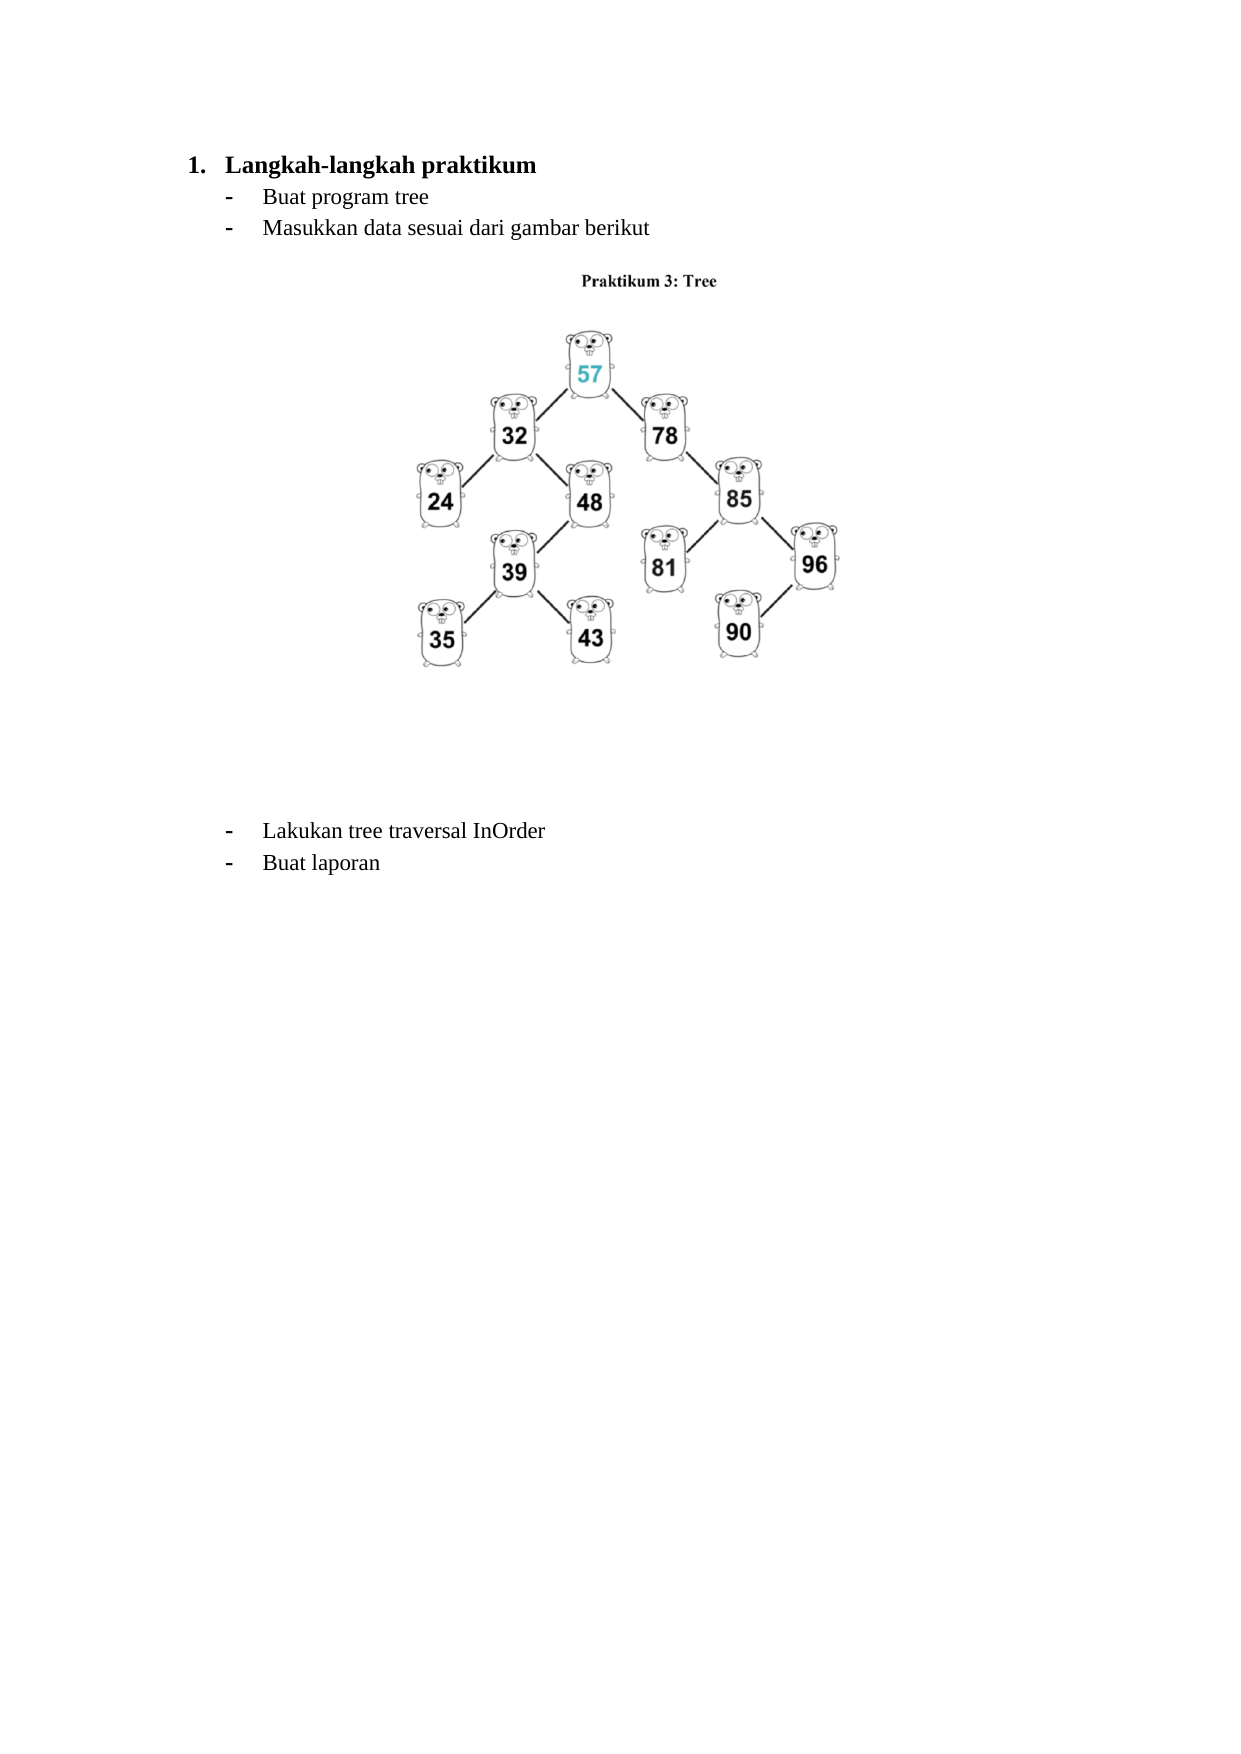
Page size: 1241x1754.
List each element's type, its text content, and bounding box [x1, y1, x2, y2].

list Buat laporan [225, 847, 1090, 875]
list Langkah-langkah praktikum [187, 150, 1090, 179]
picture [262, 242, 948, 698]
list Buat program tree [225, 181, 1090, 210]
list Masukkan data sesuai dari gambar berikut [225, 212, 1090, 241]
list Lakukan tree traversal InOrder [225, 816, 1090, 844]
